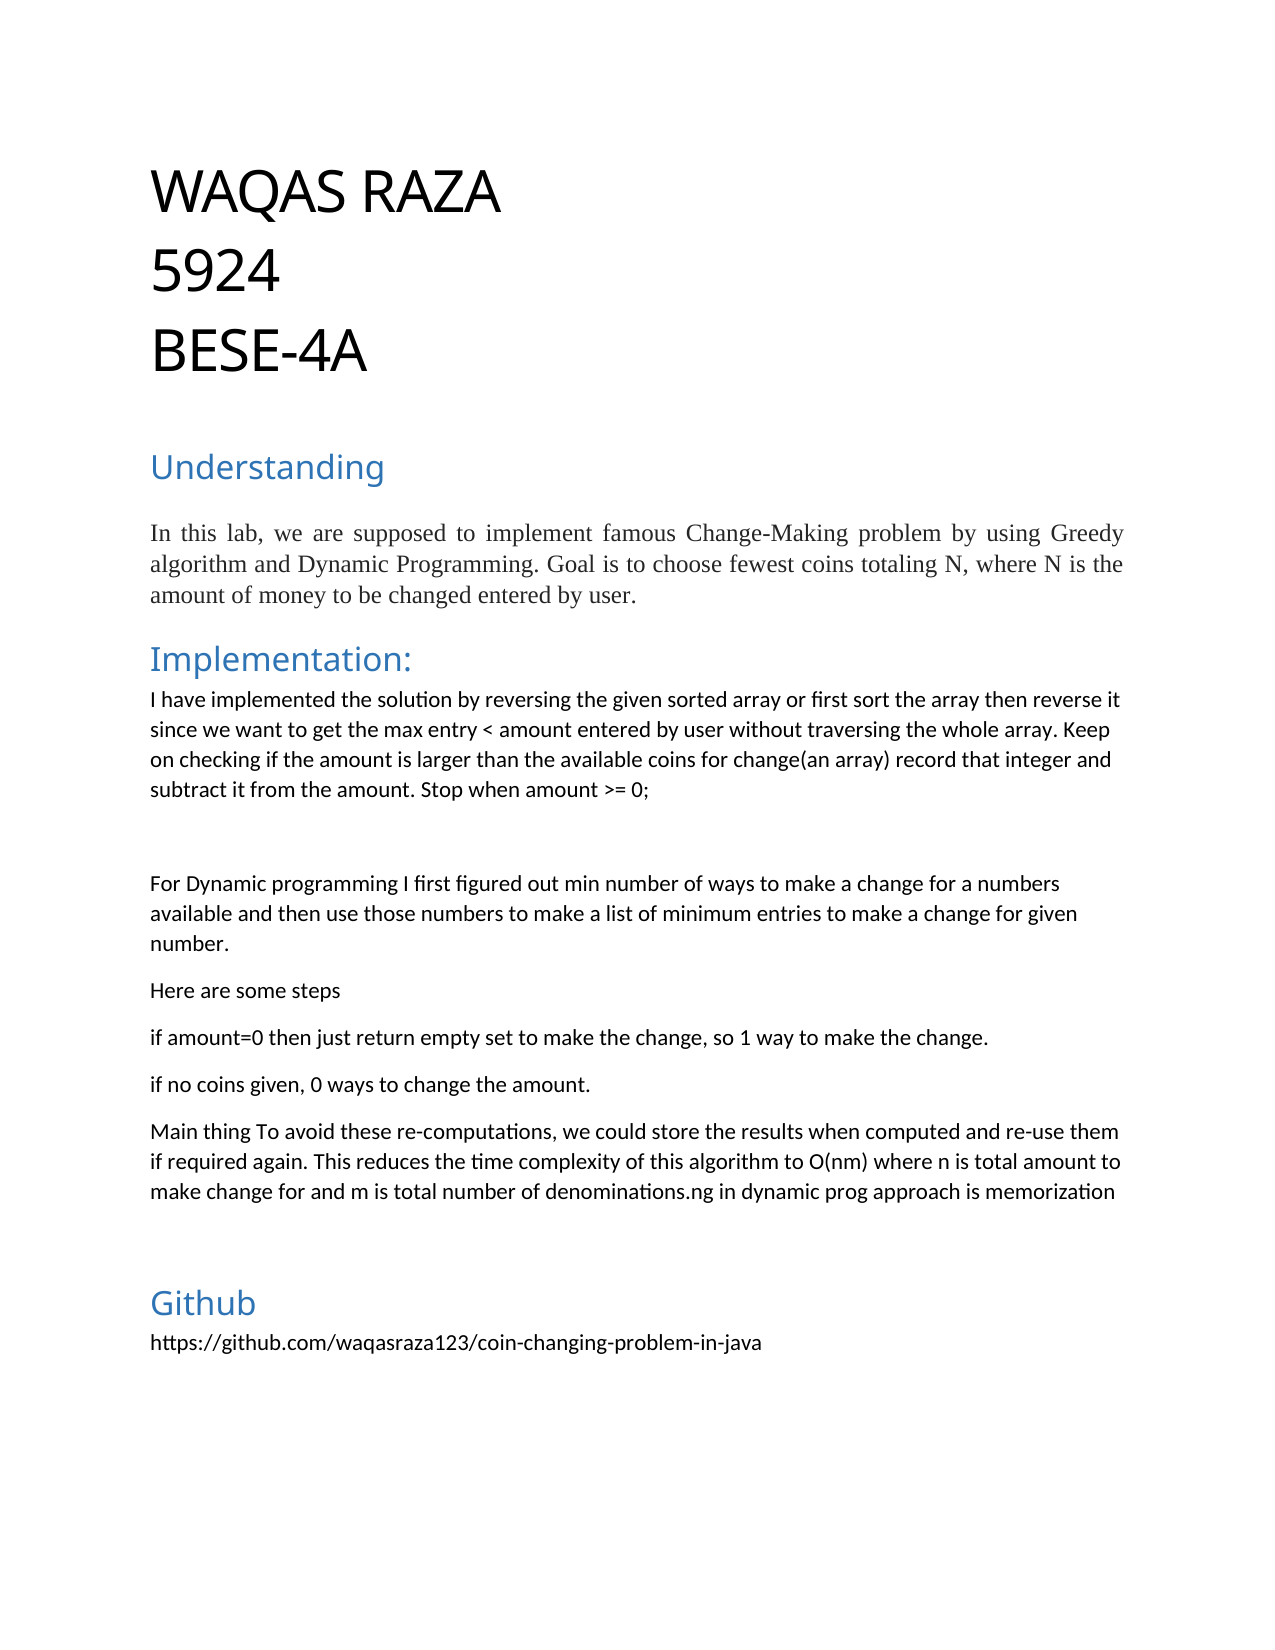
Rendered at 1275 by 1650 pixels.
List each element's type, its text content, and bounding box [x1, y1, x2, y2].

text if no coins given, 0 ways to change the amount. [150, 1070, 1125, 1098]
text Here are some steps [150, 976, 1125, 1004]
text I have implemented the solution by reversing the given sorted array or first sort the array then reverse it since we want to get the max entry < amount entered by user without traversing the whole array. Keep on checking if the amount is larger than the available coins for change(an array) record that integer and subtract it from the amount. Stop when amount >= 0; [150, 685, 1125, 803]
subtitle Implementation: [150, 636, 1125, 681]
text For Dynamic programming I first figured out min number of ways to make a change for a numbers available and then use those numbers to make a list of minimum entries to make a change for given number. [150, 869, 1125, 957]
text Main thing To avoid these re-computations, we could store the results when computed and re-use them if required again. This reduces the time complexity of this algorithm to O(nm) where n is total amount to make change for and m is total number of denominations.ng in dynamic prog approach is memorization [150, 1117, 1125, 1205]
text https://github.com/waqasraza123/coin-changing-problem-in-java [150, 1328, 1125, 1356]
text if amount=0 then just return empty set to make the change, so 1 way to make the change. [150, 1023, 1125, 1051]
text In this lab, we are supposed to implement famous Change-Making problem by using Greedy algorithm and Dynamic Programming. Goal is to choose fewest coins totaling N, where N is the amount of money to be changed entered by user. [150, 577, 1125, 608]
subtitle Github [150, 1279, 1125, 1325]
title WAQAS RAZA 5924 BESE-4A [150, 150, 1125, 388]
subtitle Understanding [150, 444, 1125, 489]
